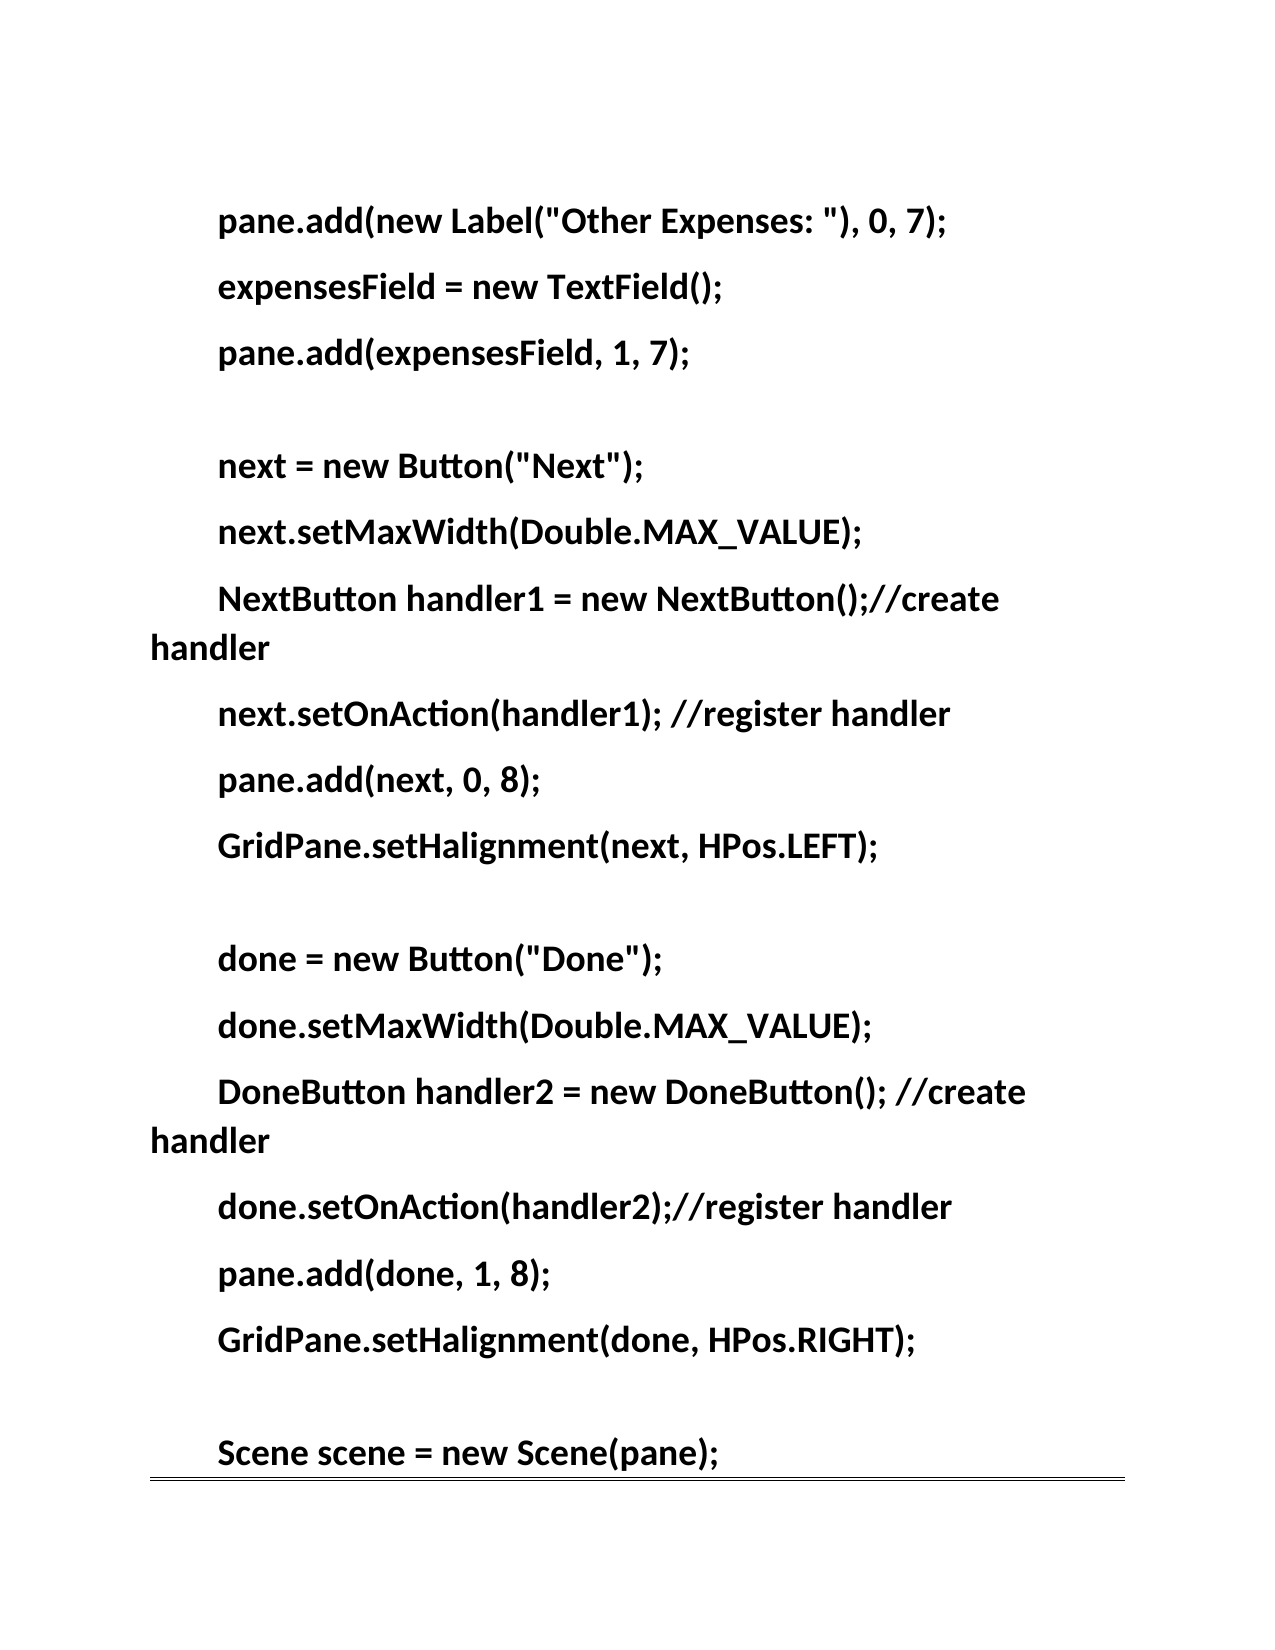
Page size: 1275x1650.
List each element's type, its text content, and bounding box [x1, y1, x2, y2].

text pane.add(new Label("Other Expenses: "), 0, 7); [150, 197, 1125, 243]
text next.setMaxWidth(Double.MAX_VALUE); [150, 508, 1125, 554]
text expensesField = new TextField(); [150, 263, 1125, 309]
text GridPane.setHalignment(done, HPos.RIGHT); [150, 1316, 1125, 1361]
text Scene scene = new Scene(pane); [150, 1429, 1125, 1477]
text DoneButton handler2 = new DoneButton(); //create handler [150, 1068, 1125, 1163]
text pane.add(expensesField, 1, 7); [150, 329, 1125, 375]
text pane.add(next, 0, 8); [150, 756, 1125, 802]
text pane.add(done, 1, 8); [150, 1249, 1125, 1295]
text NextButton handler1 = new NextButton();//create handler [150, 574, 1125, 670]
text done = new Button("Done"); [150, 935, 1125, 981]
text done.setOnAction(handler2);//register handler [150, 1183, 1125, 1229]
text GridPane.setHalignment(next, HPos.LEFT); [150, 822, 1125, 868]
text next.setOnAction(handler1); //register handler [150, 690, 1125, 736]
text next = new Button("Next"); [150, 442, 1125, 488]
text done.setMaxWidth(Double.MAX_VALUE); [150, 1002, 1125, 1047]
